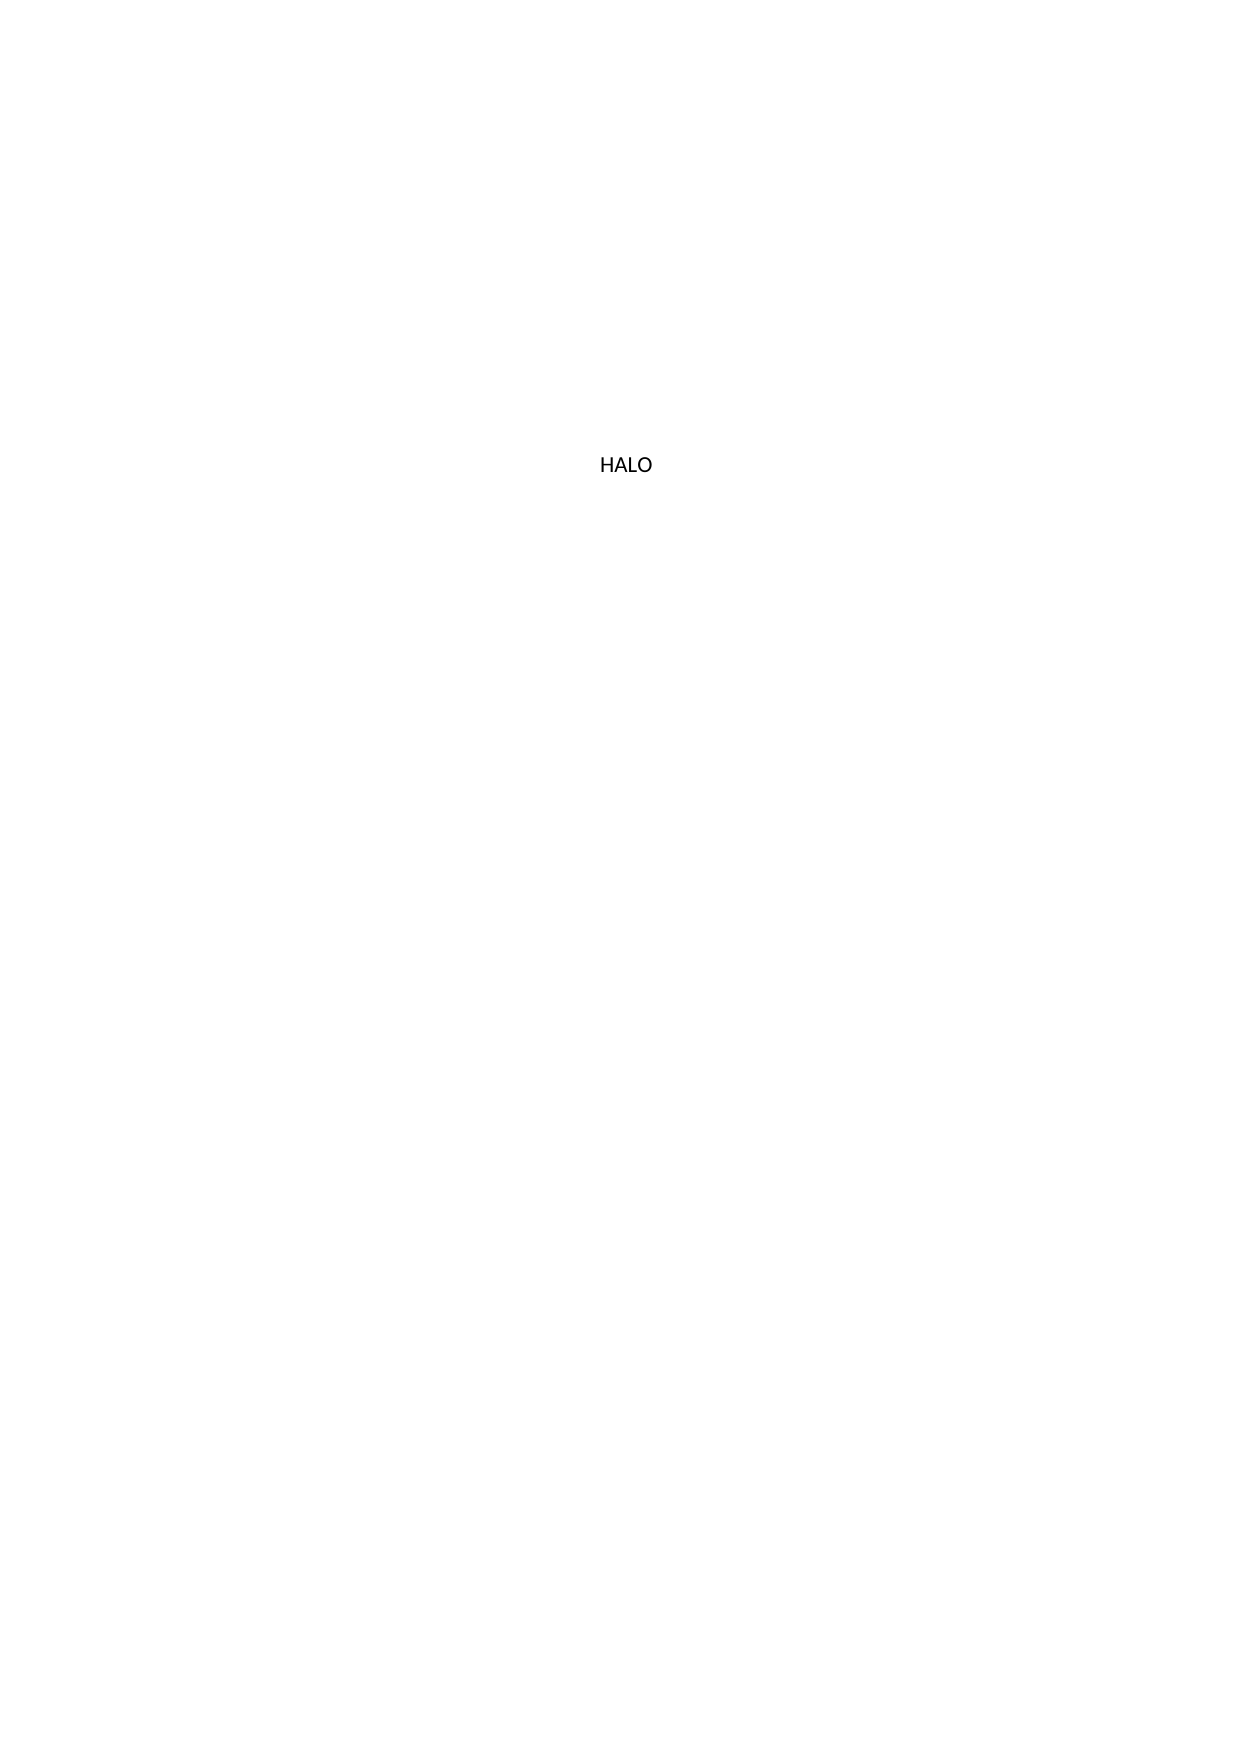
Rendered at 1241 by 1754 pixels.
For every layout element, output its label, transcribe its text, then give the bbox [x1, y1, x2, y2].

text HALO [600, 450, 790, 478]
